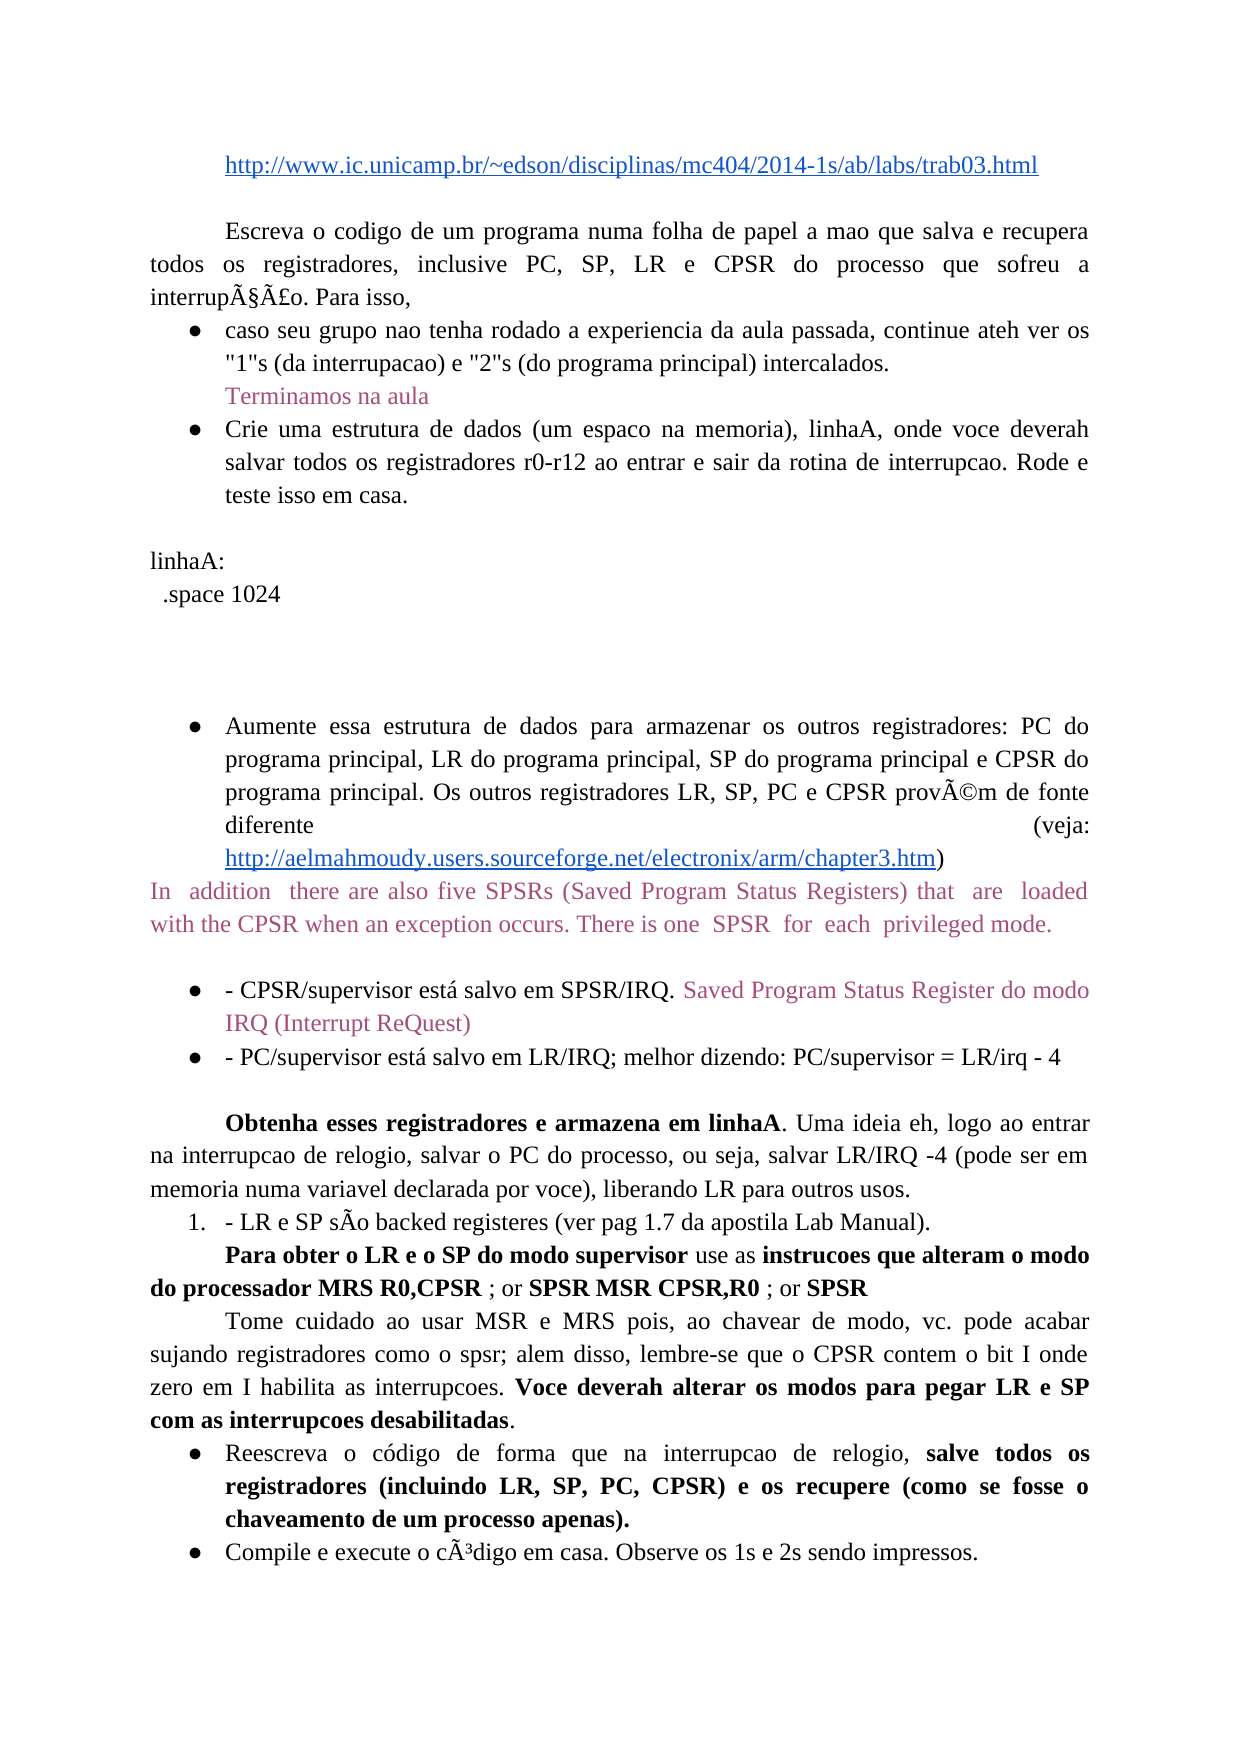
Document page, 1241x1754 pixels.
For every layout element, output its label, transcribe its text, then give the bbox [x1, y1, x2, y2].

text .space 1024 [150, 579, 1090, 608]
text In addition there are also five SPSRs (Saved Program Status Registers) that are loaded with the CPSR when an exception occurs. There is one SPSR for each privileged mode. [150, 876, 1090, 938]
list Aumente essa estrutura de dados para armazenar os outros registradores: PC do programa principal, LR do programa principal, SP do programa principal e CPSR do programa principal. Os outros registradores LR, SP, PC e CPSR provÃ©m de fonte diferente (veja: http://aelmahmoudy.users.sourceforge.net/electronix/arm/chapter3.htm) [187, 711, 1090, 872]
list caso seu grupo nao tenha rodado a experiencia da aula passada, continue ateh ver os "1"s (da interrupacao) e "2"s (do programa principal) intercalados. [187, 315, 1090, 377]
text http://www.ic.unicamp.br/~edson/disciplinas/mc404/2014-1s/ab/labs/trab03.html [150, 150, 1090, 179]
text linhaA: [150, 546, 1090, 575]
text Tome cuidado ao usar MSR e MRS pois, ao chavear de modo, vc. pode acabar sujando registradores como o spsr; alem disso, lembre-se que o CPSR contem o bit I onde zero em I habilita as interrupcoes. Voce deverah alterar os modos para pegar LR e SP com as interrupcoes desabilitadas. [150, 1306, 1090, 1433]
list Crie uma estrutura de dados (um espaco na memoria), linhaA, onde voce deverah salvar todos os registradores r0-r12 ao entrar e sair da rotina de interrupcao. Rode e teste isso em casa. [187, 414, 1090, 509]
text Terminamos na aula [150, 381, 1090, 410]
list - CPSR/supervisor está salvo em SPSR/IRQ. Saved Program Status Register do modo IRQ (Interrupt ReQuest) [187, 976, 1090, 1037]
text Obtenha esses registradores e armazena em linhaA. Uma ideia eh, logo ao entrar na interrupcao de relogio, salvar o PC do processo, ou seja, salvar LR/IRQ -4 (pode ser em memoria numa variavel declarada por voce), liberando LR para outros usos. [150, 1108, 1090, 1202]
text Para obter o LR e o SP do modo supervisor use as instrucoes que alteram o modo do processador MRS R0,CPSR ; or SPSR MSR CPSR,R0 ; or SPSR [150, 1240, 1090, 1301]
list - PC/supervisor está salvo em LR/IRQ; melhor dizendo: PC/supervisor = LR/irq - 4 [187, 1042, 1090, 1070]
list Compile e execute o cÃ³digo em casa. Observe os 1s e 2s sendo impressos. [187, 1537, 1090, 1566]
list - LR e SP sÃo backed registeres (ver pag 1.7 da apostila Lab Manual). [187, 1207, 1090, 1235]
list Reescreva o código de forma que na interrupcao de relogio, salve todos os registradores (incluindo LR, SP, PC, CPSR) e os recupere (como se fosse o chaveamento de um processo apenas). [187, 1438, 1090, 1533]
text Escreva o codigo de um programa numa folha de papel a mao que salva e recupera todos os registradores, inclusive PC, SP, LR e CPSR do processo que sofreu a interrupÃ§Ã£o. Para isso, [150, 216, 1090, 311]
